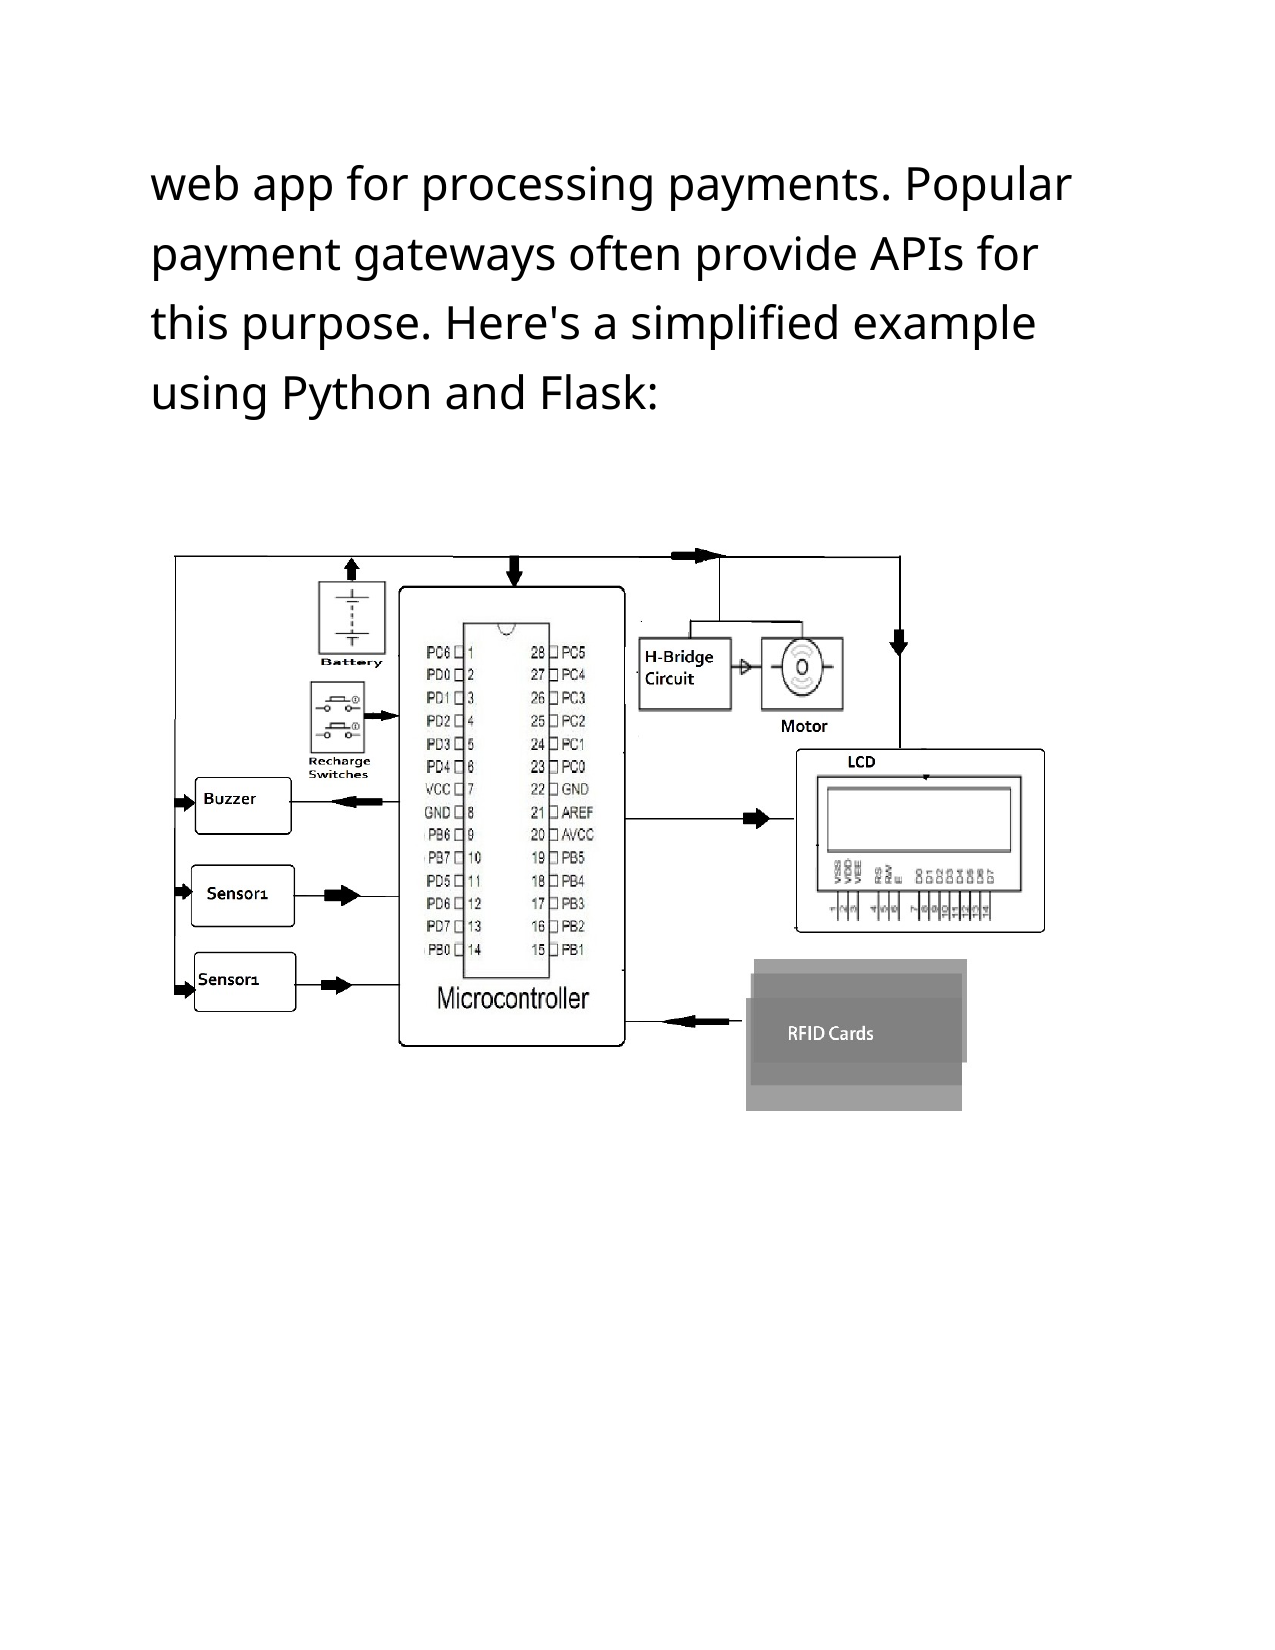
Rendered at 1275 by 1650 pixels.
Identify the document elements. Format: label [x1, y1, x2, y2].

text [150, 151, 1124, 423]
picture [150, 543, 1124, 1140]
